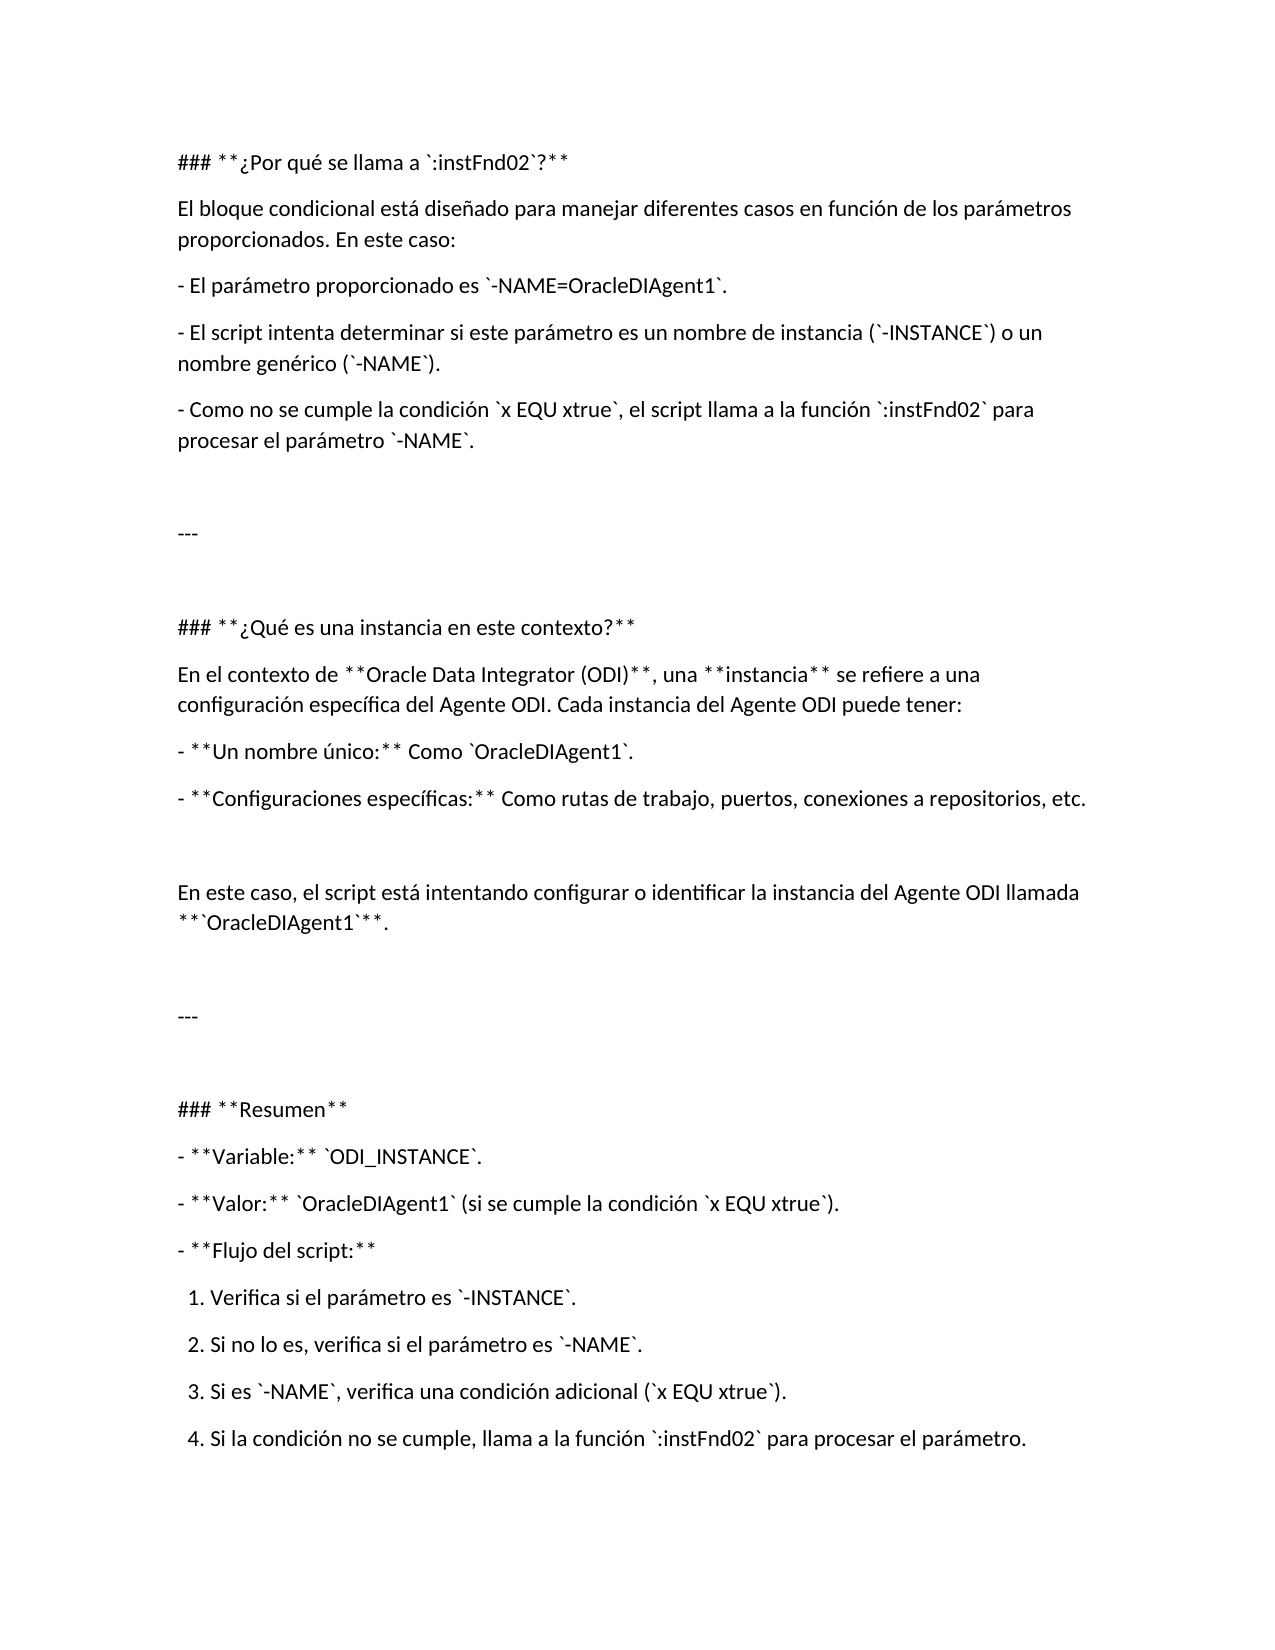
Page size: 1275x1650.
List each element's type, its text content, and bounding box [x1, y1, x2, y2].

text En este caso, el script está intentando configurar o identificar la instancia del Agente ODI llamada **`OracleDIAgent1`**. [177, 878, 1098, 936]
text - **Valor:** `OracleDIAgent1` (si se cumple la condición `x EQU xtrue`). [177, 1189, 1098, 1217]
text 3. Si es `-NAME`, verifica una condición adicional (`x EQU xtrue`). [177, 1377, 1098, 1405]
text - Como no se cumple la condición `x EQU xtrue`, el script llama a la función `:instFnd02` para procesar el parámetro `-NAME`. [177, 396, 1098, 454]
text ### **¿Por qué se llama a `:instFnd02`?** [177, 148, 1098, 176]
text ### **Resumen** [177, 1096, 1098, 1123]
text - **Flujo del script:** [177, 1236, 1098, 1264]
text El bloque condicional está diseñado para manejar diferentes casos en función de los parámetros proporcionados. En este caso: [177, 194, 1098, 253]
text 2. Si no lo es, verifica si el parámetro es `-NAME`. [177, 1330, 1098, 1358]
text - El parámetro proporcionado es `-NAME=OracleDIAgent1`. [177, 272, 1098, 299]
text --- [177, 1002, 1098, 1030]
text - **Un nombre único:** Como `OracleDIAgent1`. [177, 737, 1098, 765]
text - **Variable:** `ODI_INSTANCE`. [177, 1142, 1098, 1170]
text 1. Verifica si el parámetro es `-INSTANCE`. [177, 1283, 1098, 1311]
text --- [177, 519, 1098, 547]
text ### **¿Qué es una instancia en este contexto?** [177, 613, 1098, 641]
text En el contexto de **Oracle Data Integrator (ODI)**, una **instancia** se refiere a una configuración específica del Agente ODI. Cada instancia del Agente ODI puede tener: [177, 660, 1098, 718]
text - **Configuraciones específicas:** Como rutas de trabajo, puertos, conexiones a repositorios, etc. [177, 784, 1098, 812]
text - El script intenta determinar si este parámetro es un nombre de instancia (`-INSTANCE`) o un nombre genérico (`-NAME`). [177, 318, 1098, 377]
text 4. Si la condición no se cumple, llama a la función `:instFnd02` para procesar el parámetro. [177, 1424, 1098, 1452]
